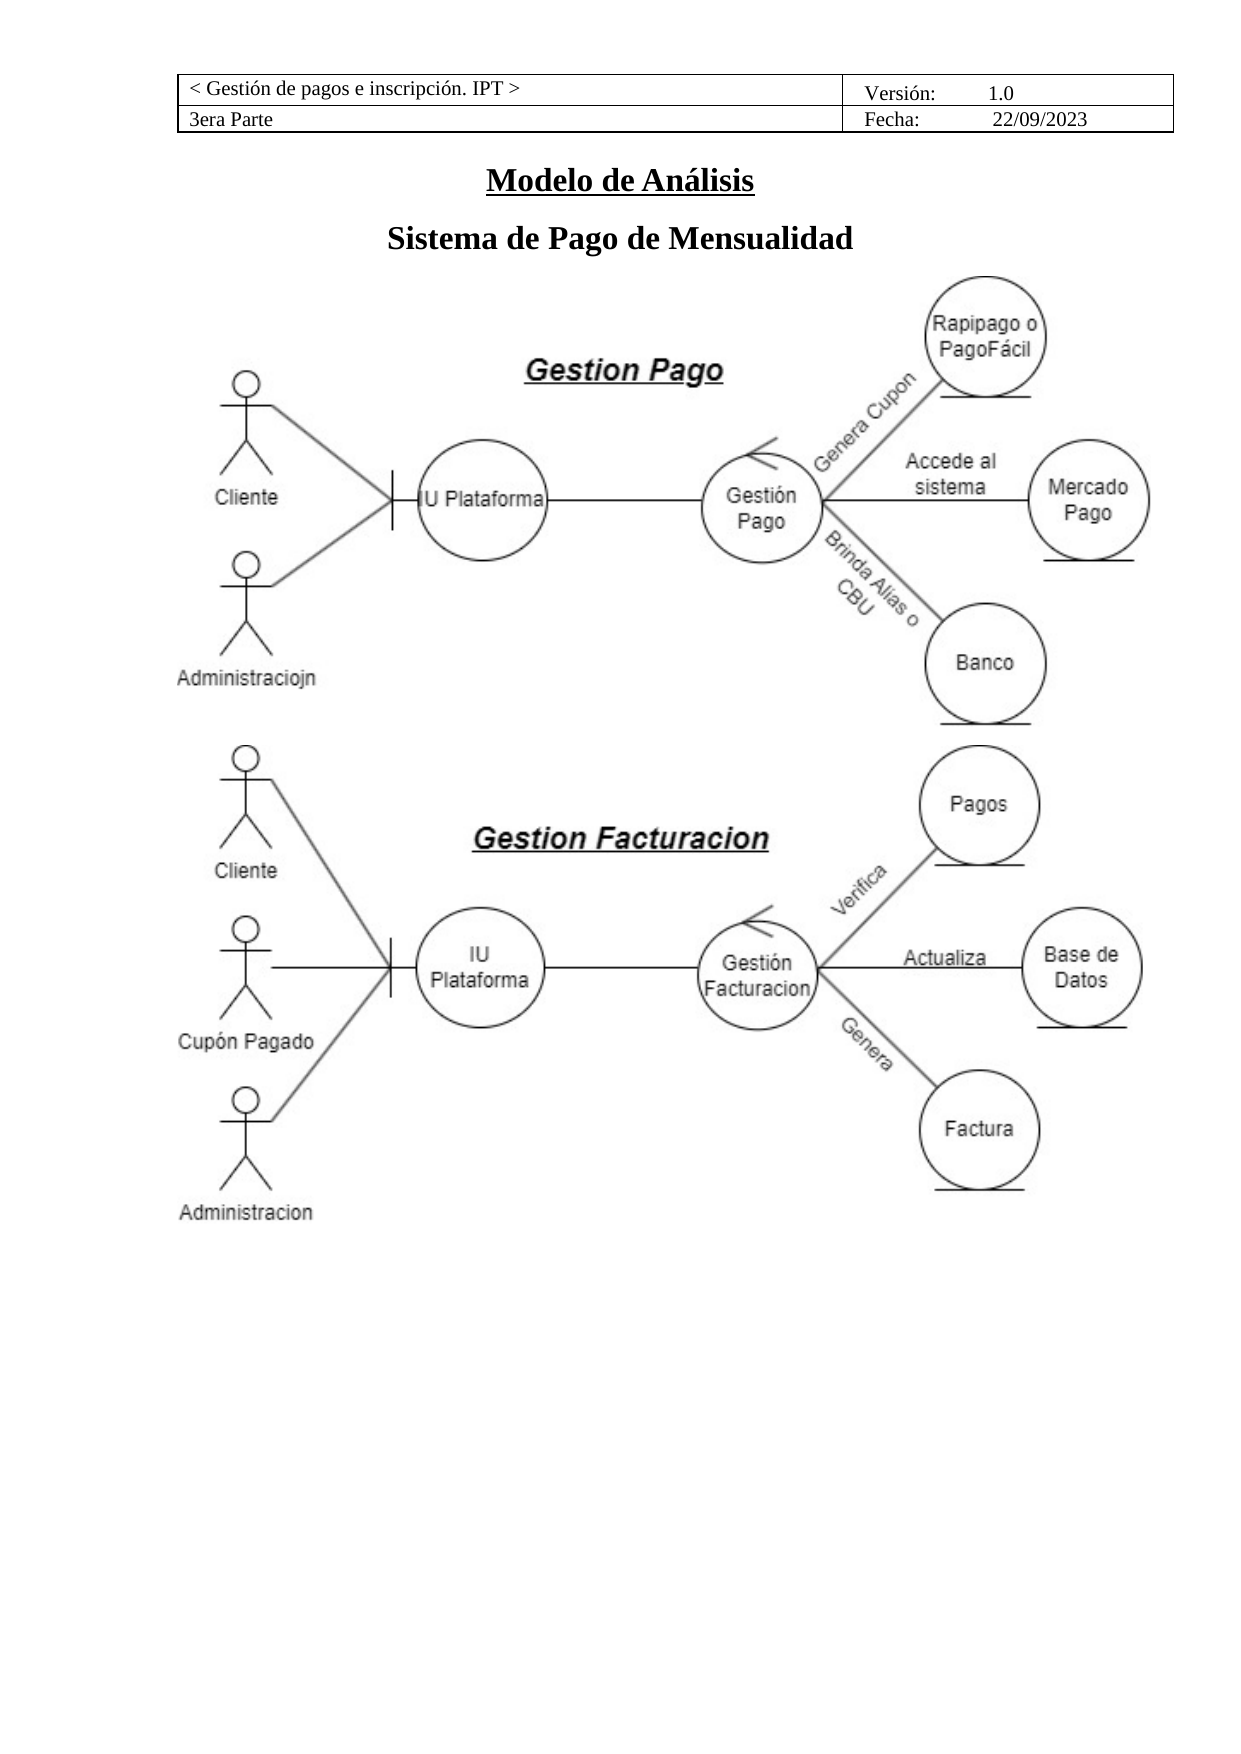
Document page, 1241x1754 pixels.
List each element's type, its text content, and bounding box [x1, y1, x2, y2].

picture [177, 276, 1152, 727]
text Modelo de Análisis [177, 161, 1063, 199]
picture [177, 745, 1143, 1227]
text Sistema de Pago de Mensualidad [177, 219, 1063, 257]
